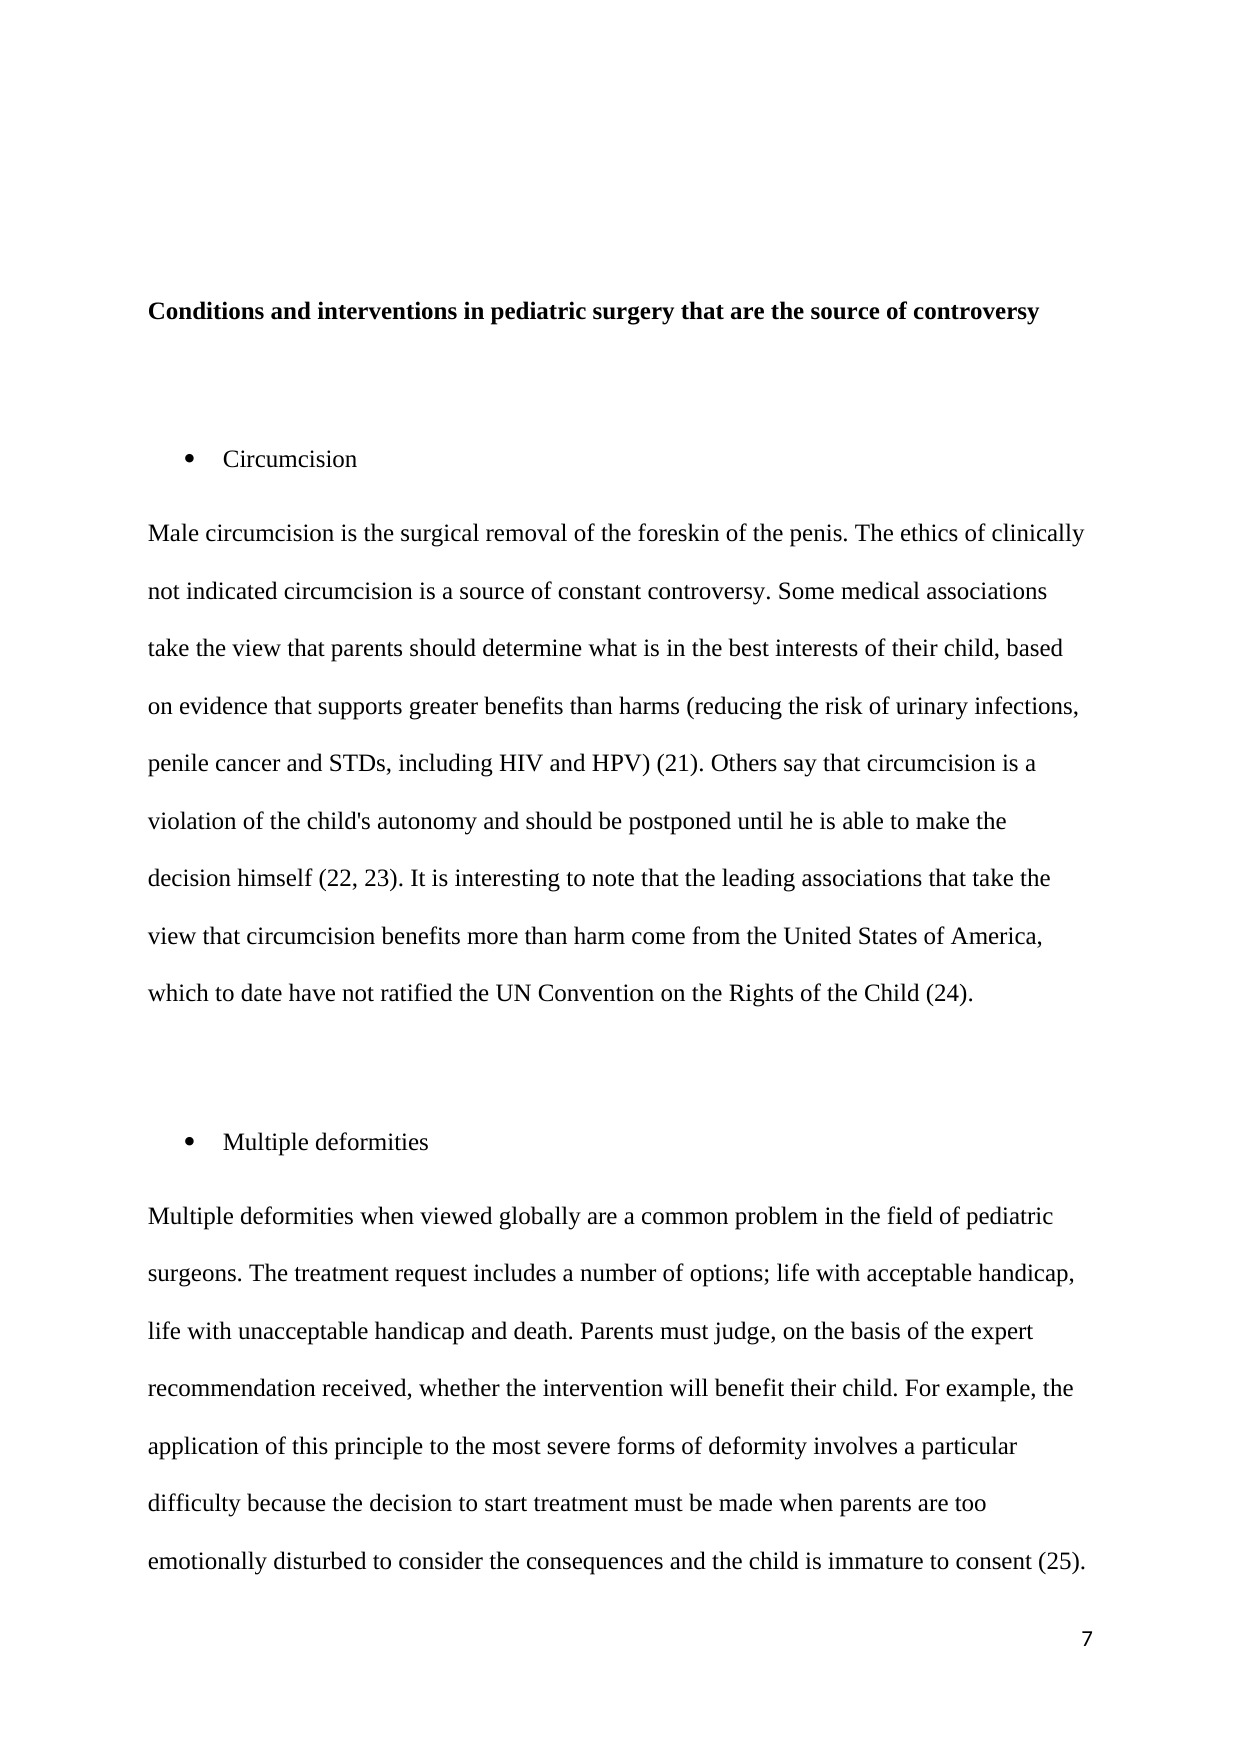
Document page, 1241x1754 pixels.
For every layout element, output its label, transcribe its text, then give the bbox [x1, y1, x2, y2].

list Multiple deformities [185, 1127, 1093, 1156]
text Male circumcision is the surgical removal of the foreskin of the penis. The ethics of clinically not indicated circumcision is a source of constant controversy. Some medical associations take the view that parents should determine what is in the best interests of their child, based on evidence that supports greater benefits than harms (reducing the risk of urinary infections, penile cancer and STDs, including HIV and HPV) (21). Others say that circumcision is a violation of the child's autonomy and should be postponed until he is able to make the decision himself (22, 23). It is interesting to note that the leading associations that take the view that circumcision benefits more than harm come from the United States of America, which to date have not ratified the UN Convention on the Rights of the Child (24). [148, 518, 1093, 1007]
list Circumcision [185, 444, 1093, 473]
text Conditions and interventions in pediatric surgery that are the source of controversy [148, 296, 1093, 325]
text Multiple deformities when viewed globally are a common problem in the field of pediatric surgeons. The treatment request includes a number of options; life with acceptable handicap, life with unacceptable handicap and death. Parents must judge, on the basis of the expert recommendation received, whether the intervention will benefit their child. For example, the application of this principle to the most severe forms of deformity involves a particular difficulty because the decision to start treatment must be made when parents are too emotionally disturbed to consider the consequences and the child is immature to consent (25). [148, 1201, 1093, 1575]
